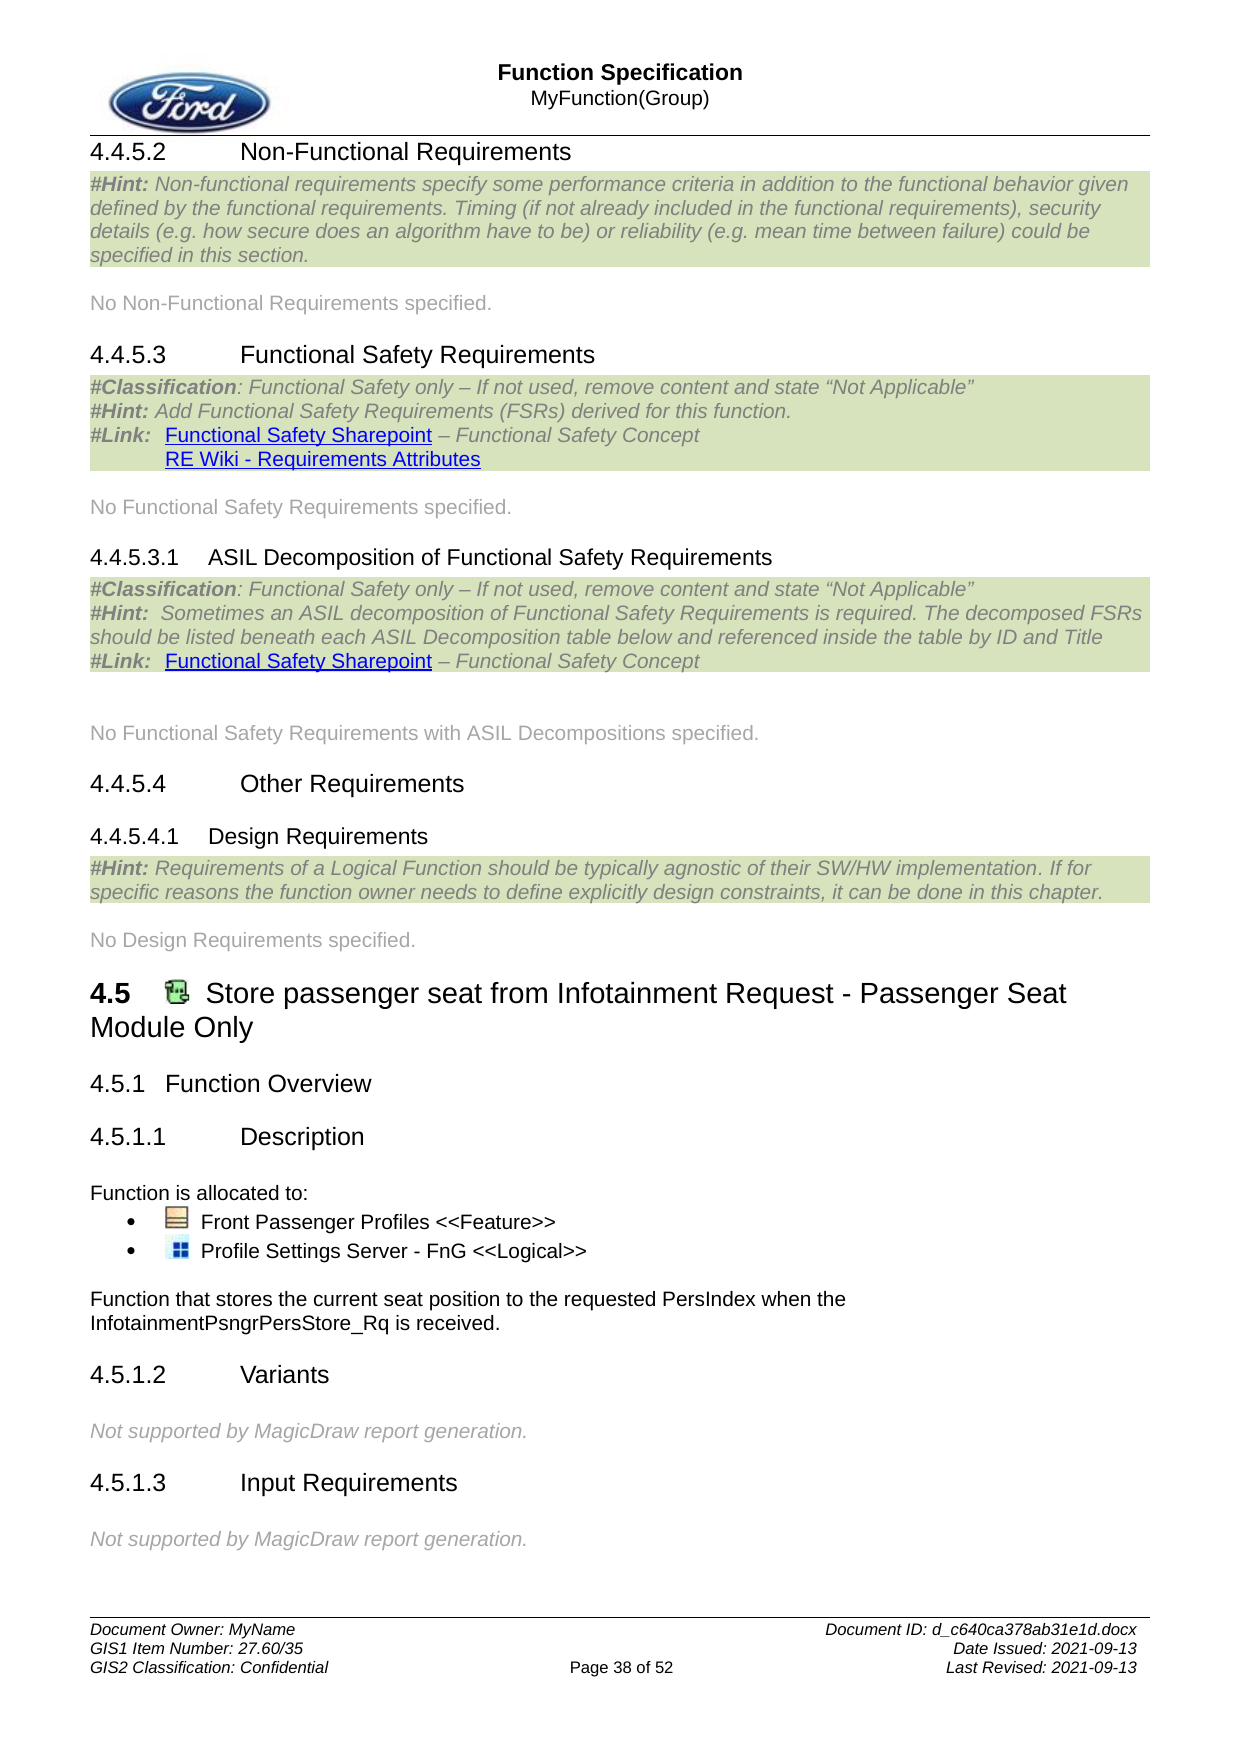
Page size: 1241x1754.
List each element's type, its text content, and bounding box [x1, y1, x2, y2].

text #Hint: Sometimes an ASIL decomposition of Functional Safety Requirements is required. The decomposed FSRs should be listed beneath each ASIL Decomposition table below and referenced inside the table by ID and Title [90, 601, 1150, 648]
subtitle Non-Functional Requirements [90, 136, 1150, 165]
text Function that stores the current seat position to the requested PersIndex when the InfotainmentPsngrPersStore_Rq is received. [90, 1287, 1150, 1335]
subtitle Functional Safety Requirements [90, 340, 1150, 369]
text #Link: Functional Safety Sharepoint – Functional Safety Concept [90, 648, 1150, 672]
text #Hint: Non-functional requirements specify some performance criteria in addition to the functional behavior given defined by the functional requirements. Timing (if not already included in the functional requirements), security details (e.g. how secure does an algorithm have to be) or reliability (e.g. mean time between failure) could be specified in this section. [90, 171, 1150, 267]
text #Classification: Functional Safety only – If not used, remove content and state “Not Applicable” [90, 375, 1150, 399]
text Not supported by MagicDraw report generation. [90, 1527, 1150, 1551]
subtitle Function Overview [90, 1068, 1150, 1097]
subtitle Variants [90, 1360, 1150, 1388]
text Not supported by MagicDraw report generation. [90, 1419, 1150, 1443]
text RE Wiki - Requirements Attributes [90, 447, 1150, 471]
subtitle Input Requirements [90, 1468, 1150, 1496]
text #Link: Functional Safety Sharepoint – Functional Safety Concept [90, 423, 1150, 447]
text No Functional Safety Requirements with ASIL Decompositions specified. [90, 720, 1150, 744]
text #Classification: Functional Safety only – If not used, remove content and state “Not Applicable” [90, 577, 1150, 601]
list Profile Settings Server - FnG <<Logical>> [127, 1234, 1150, 1263]
subtitle Store passenger seat from Infotainment Request - Passenger Seat Module Only [90, 976, 1150, 1043]
text #Hint: Add Functional Safety Requirements (FSRs) derived for this function. [90, 399, 1150, 423]
text No Functional Safety Requirements specified. [90, 495, 1150, 519]
text No Design Requirements specified. [90, 927, 1150, 951]
picture [164, 979, 190, 1004]
text #Hint: Requirements of a Logical Function should be typically agnostic of their SW/HW implementation. If for specific reasons the function owner needs to define explicitly design constraints, it can be done in this chapter. [90, 856, 1150, 903]
text No Non-Functional Requirements specified. [90, 291, 1150, 315]
list Front Passenger Profiles <<Feature>> [127, 1205, 1150, 1234]
subtitle ASIL Decomposition of Functional Safety Requirements [90, 544, 1150, 570]
picture [89, 53, 290, 154]
subtitle Description [90, 1122, 1150, 1151]
text Function is allocated to: [90, 1181, 1150, 1205]
picture [164, 1205, 190, 1230]
picture [164, 1234, 190, 1259]
subtitle Design Requirements [90, 823, 1150, 849]
subtitle Other Requirements [90, 769, 1150, 798]
